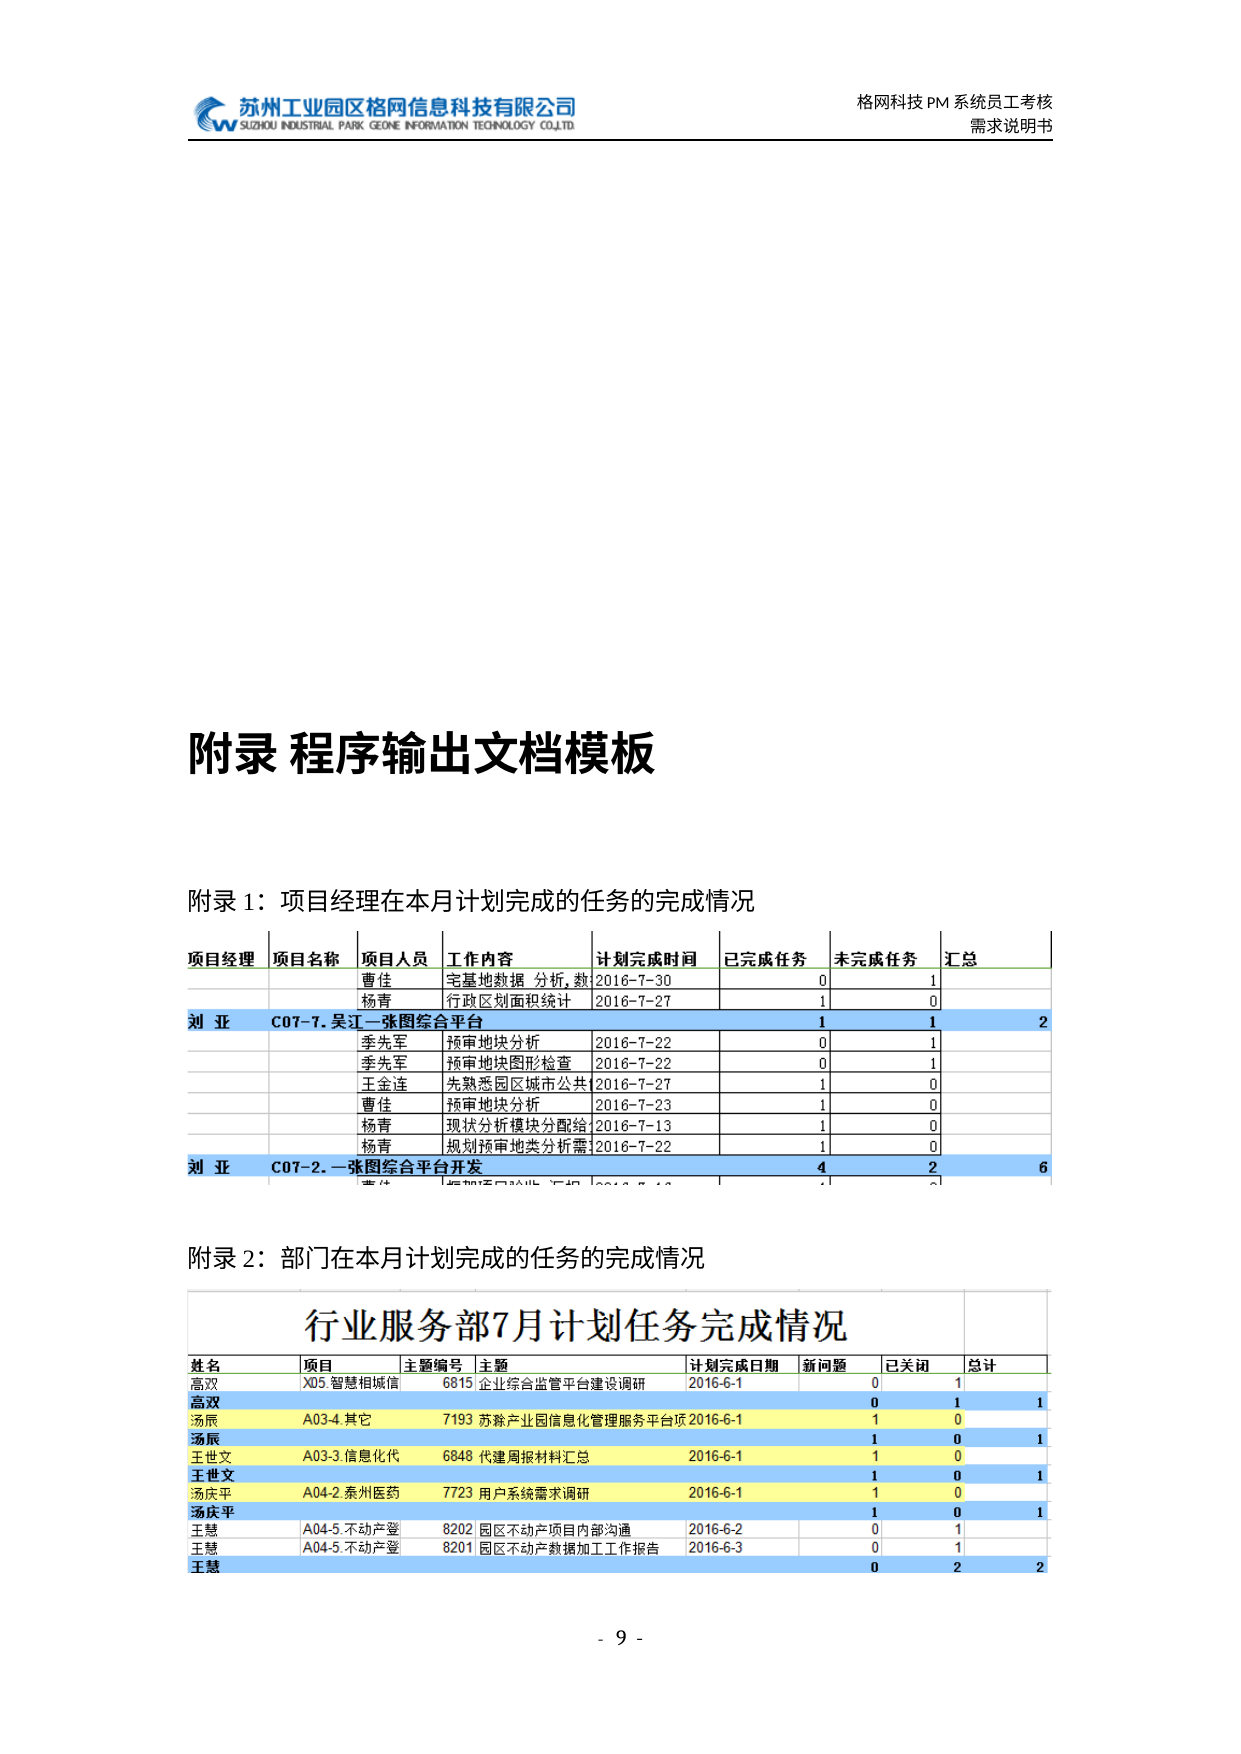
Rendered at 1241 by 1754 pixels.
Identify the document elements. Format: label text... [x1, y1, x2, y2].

subtitle 附录 程序输出文档模板 [187, 702, 1053, 799]
text 附录2：部门在本月计划完成的任务的完成情况 [187, 1224, 1053, 1289]
text 附录1：项目经理在本月计划完成的任务的完成情况 [187, 867, 1053, 932]
picture [187, 931, 1052, 1185]
picture [187, 1289, 1052, 1573]
picture [192, 92, 577, 135]
